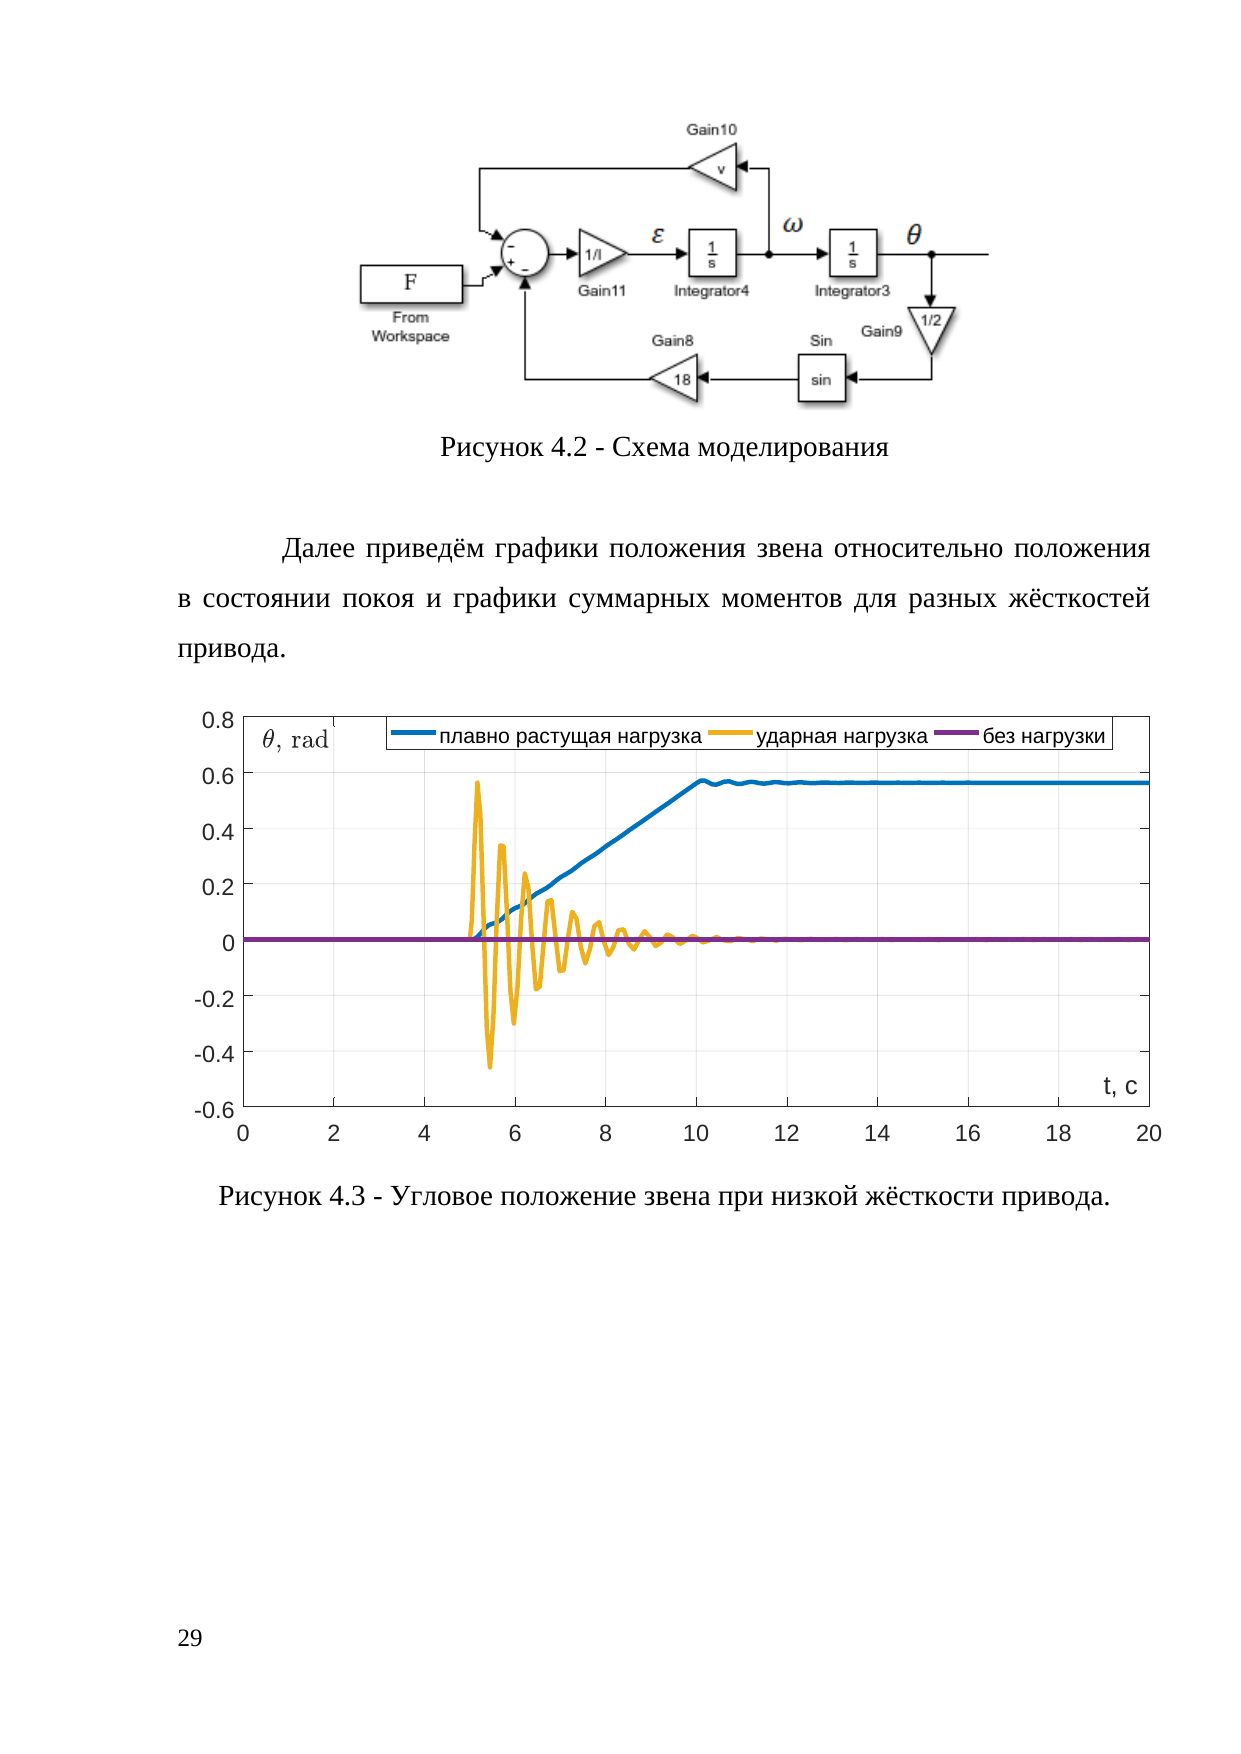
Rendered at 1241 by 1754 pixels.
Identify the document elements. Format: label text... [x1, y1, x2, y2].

text Рисунок 4.3 - Угловое положение звена при низкой жёсткости привода. [177, 1178, 1152, 1212]
picture [340, 118, 989, 415]
text Рисунок 4.2 - Схема моделирования [177, 429, 1152, 463]
text Далее приведём графики положения звена относительно положения в состоянии покоя и графики суммарных моментов для разных жёсткостей привода. [177, 530, 1152, 664]
